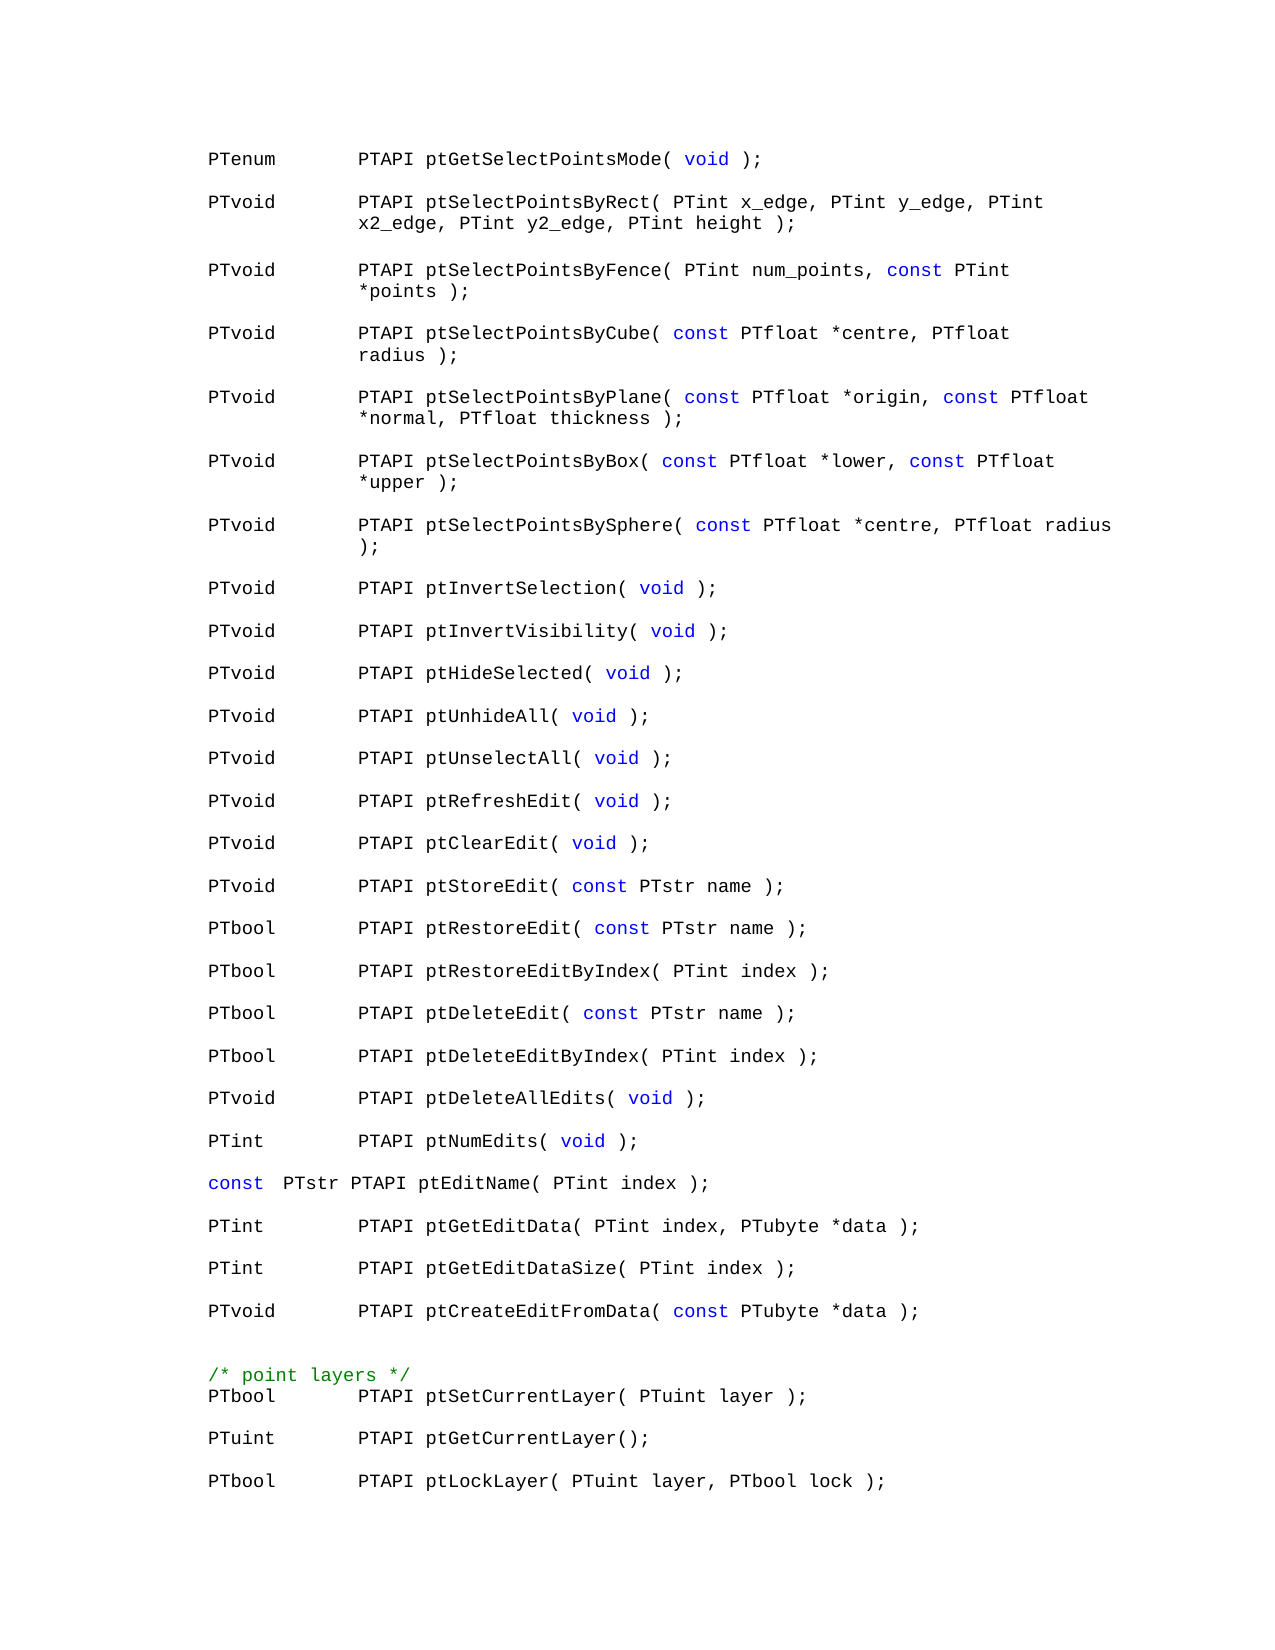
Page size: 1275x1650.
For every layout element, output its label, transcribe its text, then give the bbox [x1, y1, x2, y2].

text PTbool PTAPI ptRestoreEdit( const PTstr name ); [208, 919, 1122, 940]
text const PTstr PTAPI ptEditName( PTint index ); [208, 1174, 1122, 1195]
text PTvoid PTAPI ptSelectPointsByFence( PTint num_points, const PTint *points ); [208, 260, 1122, 303]
text PTvoid PTAPI ptUnselectAll( void ); [208, 749, 1122, 770]
text PTint PTAPI ptGetEditData( PTint index, PTubyte *data ); [208, 1217, 1122, 1238]
text PTvoid PTAPI ptSelectPointsByPlane( const PTfloat *origin, const PTfloat *normal, PTfloat thickness ); [208, 388, 1122, 430]
text PTvoid PTAPI ptCreateEditFromData( const PTubyte *data ); [208, 1302, 1122, 1323]
text PTbool PTAPI ptRestoreEditByIndex( PTint index ); [208, 962, 1122, 983]
text PTvoid PTAPI ptSelectPointsByBox( const PTfloat *lower, const PTfloat *upper ); [208, 452, 1122, 494]
text PTvoid PTAPI ptDeleteAllEdits( void ); [208, 1089, 1122, 1110]
text /* point layers */ [208, 1365, 1122, 1387]
text PTint PTAPI ptNumEdits( void ); [208, 1132, 1122, 1153]
text PTvoid PTAPI ptInvertVisibility( void ); [208, 622, 1122, 643]
text PTvoid PTAPI ptSelectPointsBySphere( const PTfloat *centre, PTfloat radius ); [208, 515, 1122, 558]
text PTvoid PTAPI ptHideSelected( void ); [208, 664, 1122, 685]
text PTbool PTAPI ptSetCurrentLayer( PTuint layer ); [208, 1387, 1122, 1408]
text PTvoid PTAPI ptSelectPointsByCube( const PTfloat *centre, PTfloat radius ); [208, 324, 1122, 367]
text PTenum PTAPI ptGetSelectPointsMode( void ); [208, 150, 1122, 171]
text PTvoid PTAPI ptUnhideAll( void ); [208, 707, 1122, 728]
text PTvoid PTAPI ptSelectPointsByRect( PTint x_edge, PTint y_edge, PTint x2_edge, PTint y2_edge, PTint height ); [208, 192, 1122, 235]
text PTbool PTAPI ptDeleteEdit( const PTstr name ); [208, 1004, 1122, 1025]
text PTint PTAPI ptGetEditDataSize( PTint index ); [208, 1259, 1122, 1280]
text PTuint PTAPI ptGetCurrentLayer(); [208, 1429, 1122, 1450]
text PTvoid PTAPI ptInvertSelection( void ); [208, 579, 1122, 600]
text PTvoid PTAPI ptClearEdit( void ); [208, 834, 1122, 855]
text PTvoid PTAPI ptStoreEdit( const PTstr name ); [208, 877, 1122, 898]
text PTbool PTAPI ptDeleteEditByIndex( PTint index ); [208, 1047, 1122, 1068]
text PTbool PTAPI ptLockLayer( PTuint layer, PTbool lock ); [208, 1472, 1122, 1493]
text PTvoid PTAPI ptRefreshEdit( void ); [208, 792, 1122, 813]
